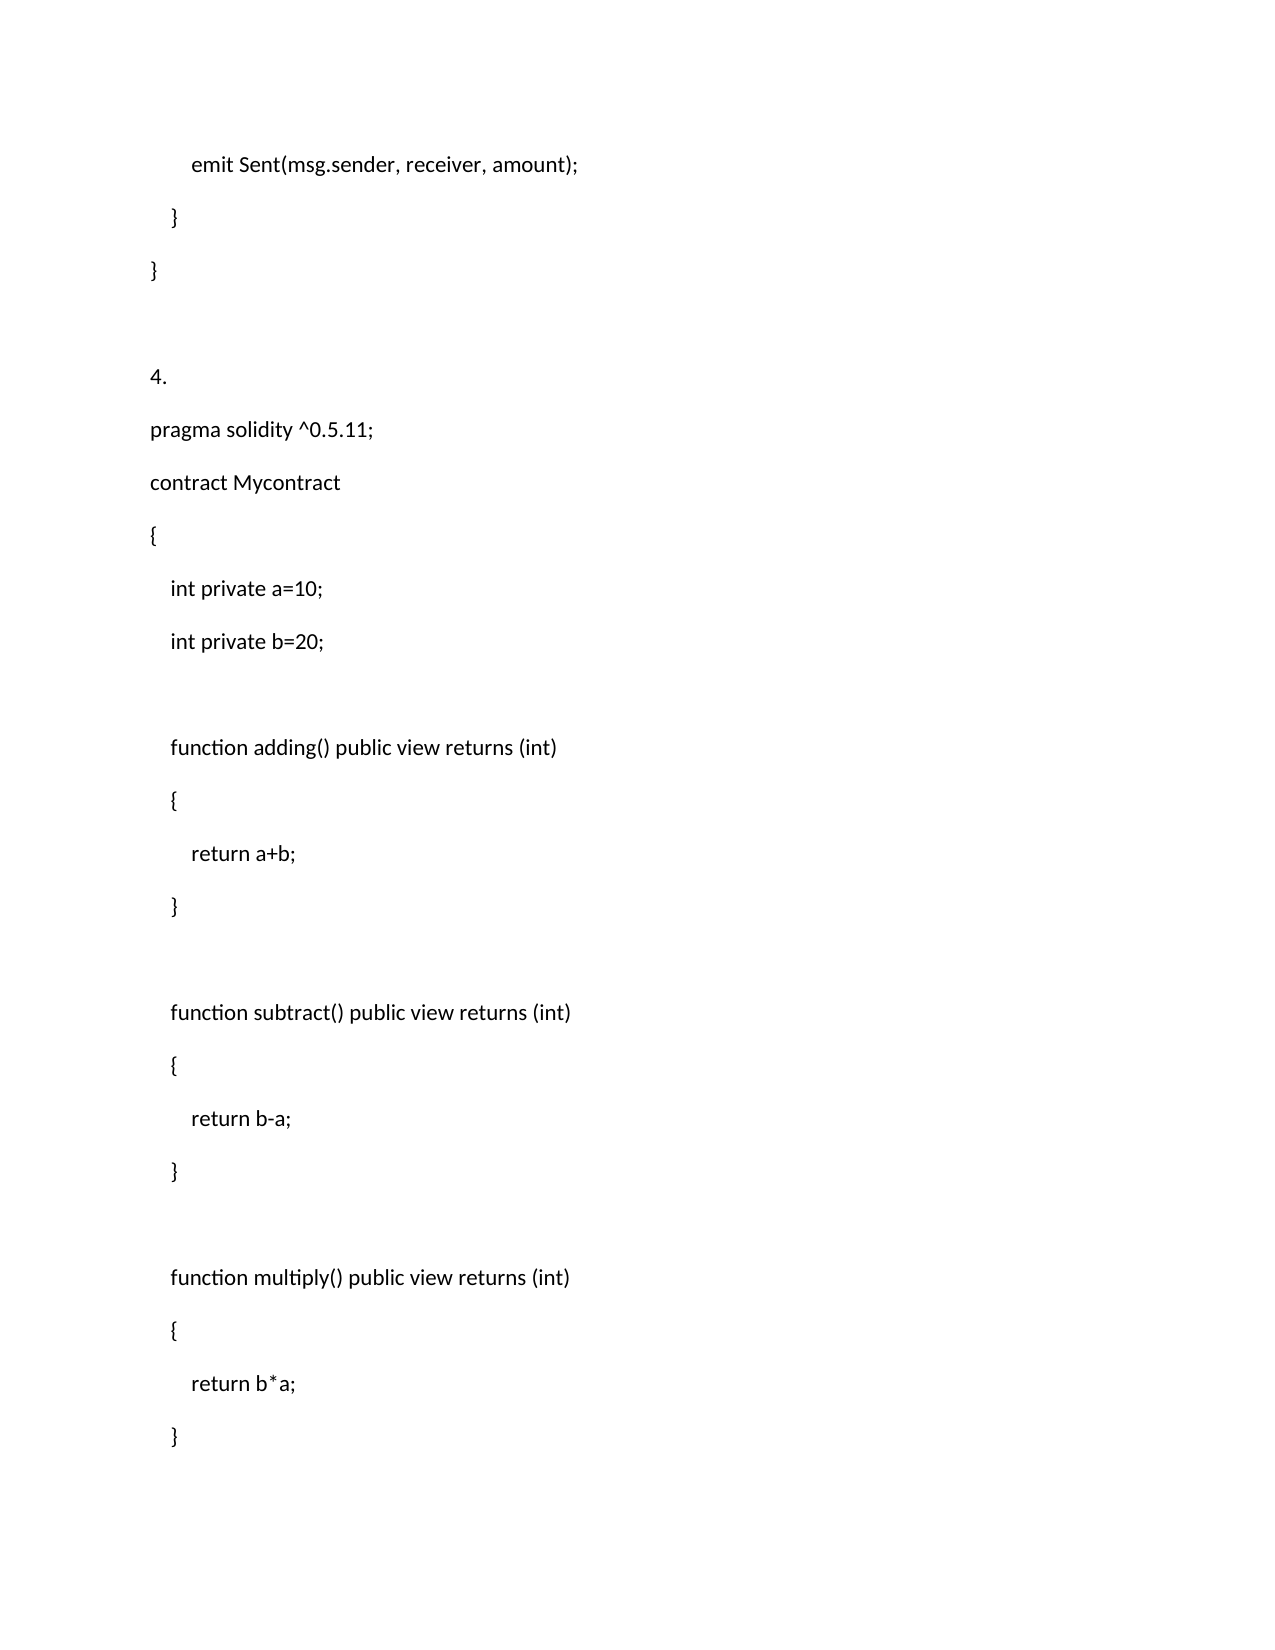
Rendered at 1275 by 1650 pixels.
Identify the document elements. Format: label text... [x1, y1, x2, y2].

text function multiply() public view returns (int) [150, 1263, 1125, 1291]
text { [150, 1051, 1125, 1079]
text } [150, 892, 1125, 920]
text int private a=10; [150, 574, 1125, 602]
text } [150, 1157, 1125, 1185]
text return b-a; [150, 1104, 1125, 1132]
text { [150, 786, 1125, 814]
text 4. [150, 362, 1125, 390]
text } [150, 1422, 1125, 1451]
text { [150, 1316, 1125, 1344]
text return a+b; [150, 839, 1125, 867]
text function subtract() public view returns (int) [150, 998, 1125, 1026]
text pragma solidity ^0.5.11; [150, 415, 1125, 443]
text contract Mycontract [150, 468, 1125, 496]
text } [150, 256, 1125, 284]
text return b*a; [150, 1369, 1125, 1397]
text { [150, 521, 1125, 549]
text function adding() public view returns (int) [150, 733, 1125, 761]
text emit Sent(msg.sender, receiver, amount); [150, 150, 1125, 178]
text } [150, 203, 1125, 231]
text int private b=20; [150, 627, 1125, 655]
